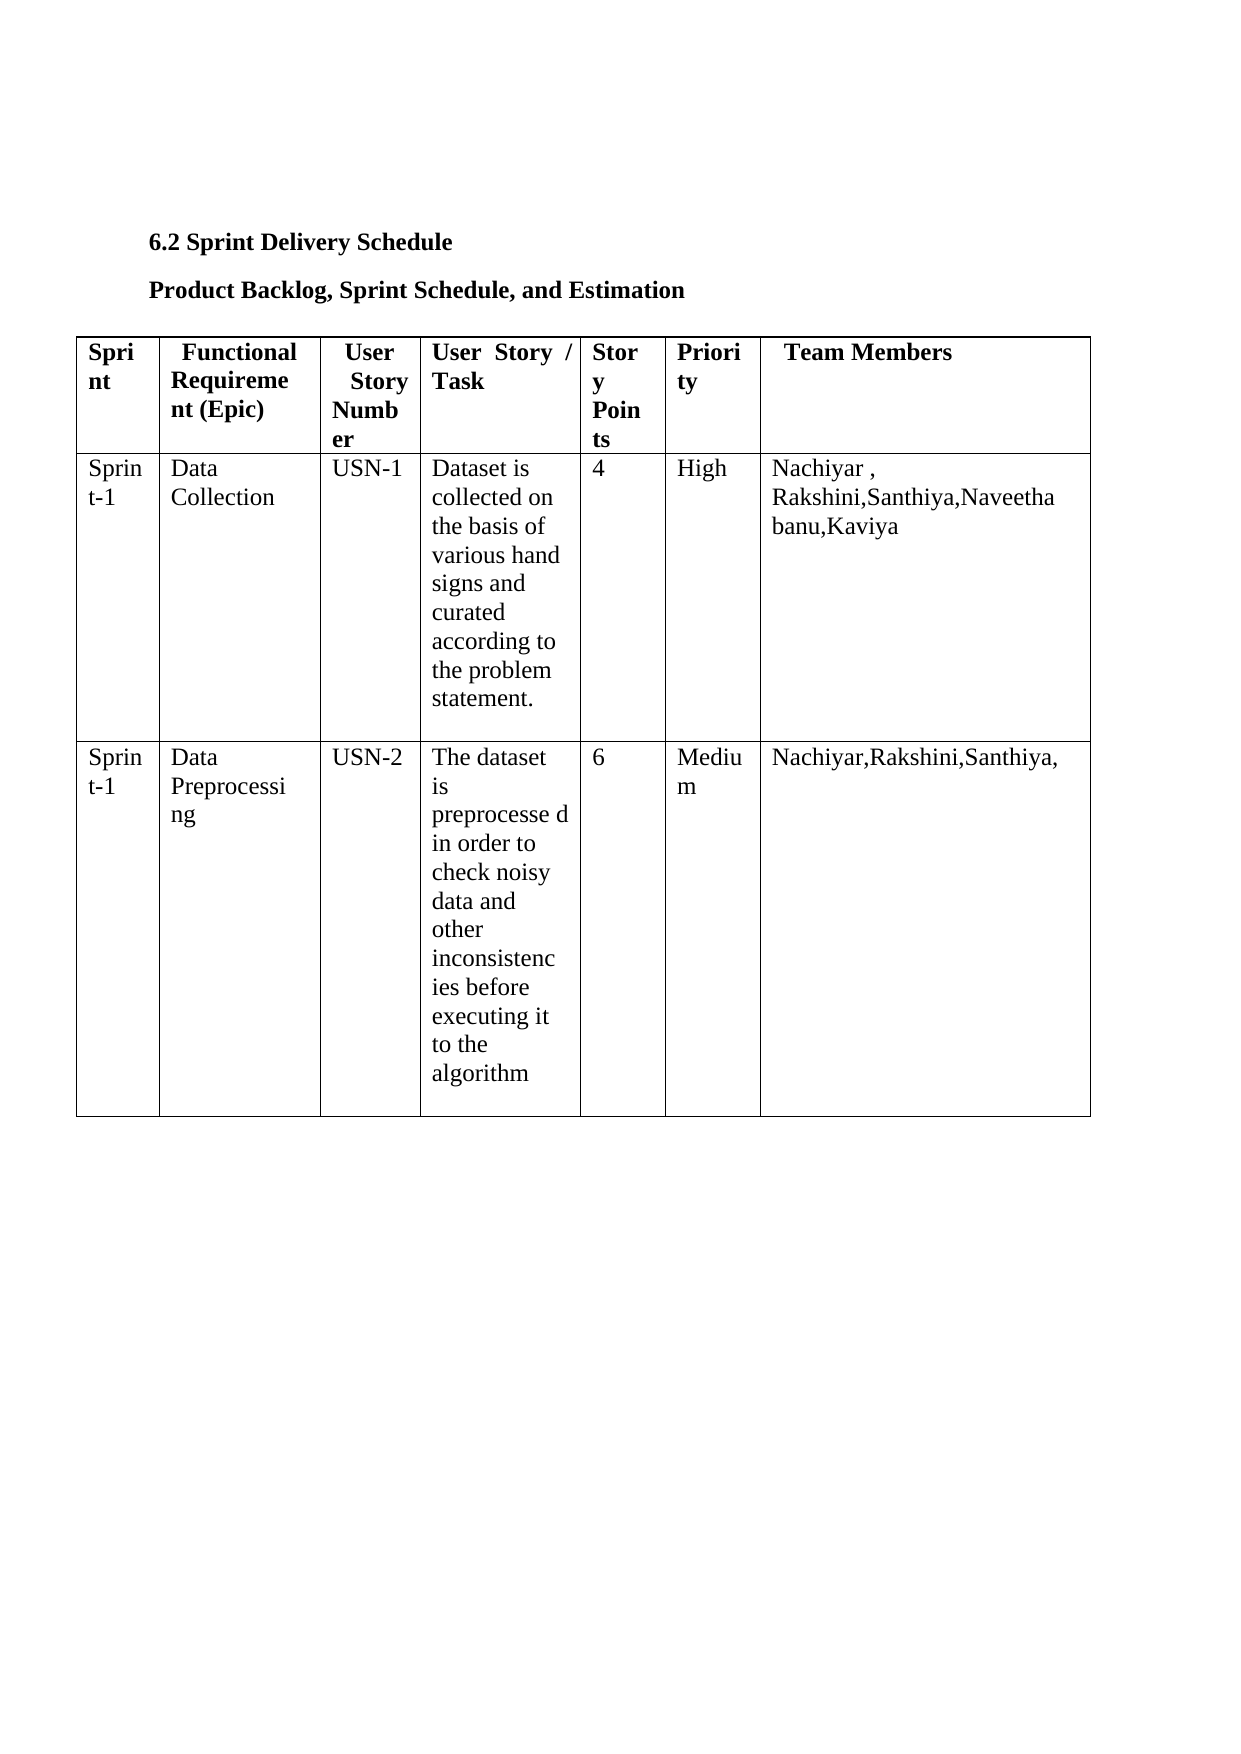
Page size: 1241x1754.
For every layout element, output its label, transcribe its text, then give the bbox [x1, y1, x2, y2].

table_header User Story Numb er [321, 338, 420, 452]
table_cell Sprin t-1 [77, 454, 159, 741]
text 6.2 Sprint Delivery Schedule [148, 227, 1098, 256]
table_header User Story / Task [421, 338, 580, 452]
table_header Priori ty [666, 338, 760, 452]
table_header Spri nt [77, 338, 159, 452]
table_header Functional Requireme nt (Epic) [160, 338, 320, 452]
table_cell Nachiyar , Rakshini,Santhiya,Naveetha banu,Kaviya [761, 454, 1090, 741]
table_cell Data Preprocessi ng [160, 742, 320, 1116]
table_cell 4 [581, 454, 665, 741]
table_cell Data Collection [160, 454, 320, 741]
table_cell Dataset is collected on the basis of various hand signs and curated according to the problem statement. [421, 454, 580, 741]
table_cell USN-2 [321, 742, 420, 1116]
table_header Stor y Poin ts [581, 338, 665, 452]
table_cell High [666, 454, 760, 741]
table_cell USN-1 [321, 454, 420, 741]
subtitle Product Backlog, Sprint Schedule, and Estimation [148, 275, 1098, 304]
table_cell Nachiyar,Rakshini,Santhiya, [761, 742, 1090, 1116]
table_cell 6 [581, 742, 665, 1116]
table_header Team Members [761, 338, 1090, 452]
table_cell Sprin t-1 [77, 742, 159, 1116]
table_cell Mediu m [666, 742, 760, 1116]
table_cell The dataset is preprocesse d in order to check noisy data and other inconsistenc ies before executing it to the algorithm [421, 742, 580, 1116]
